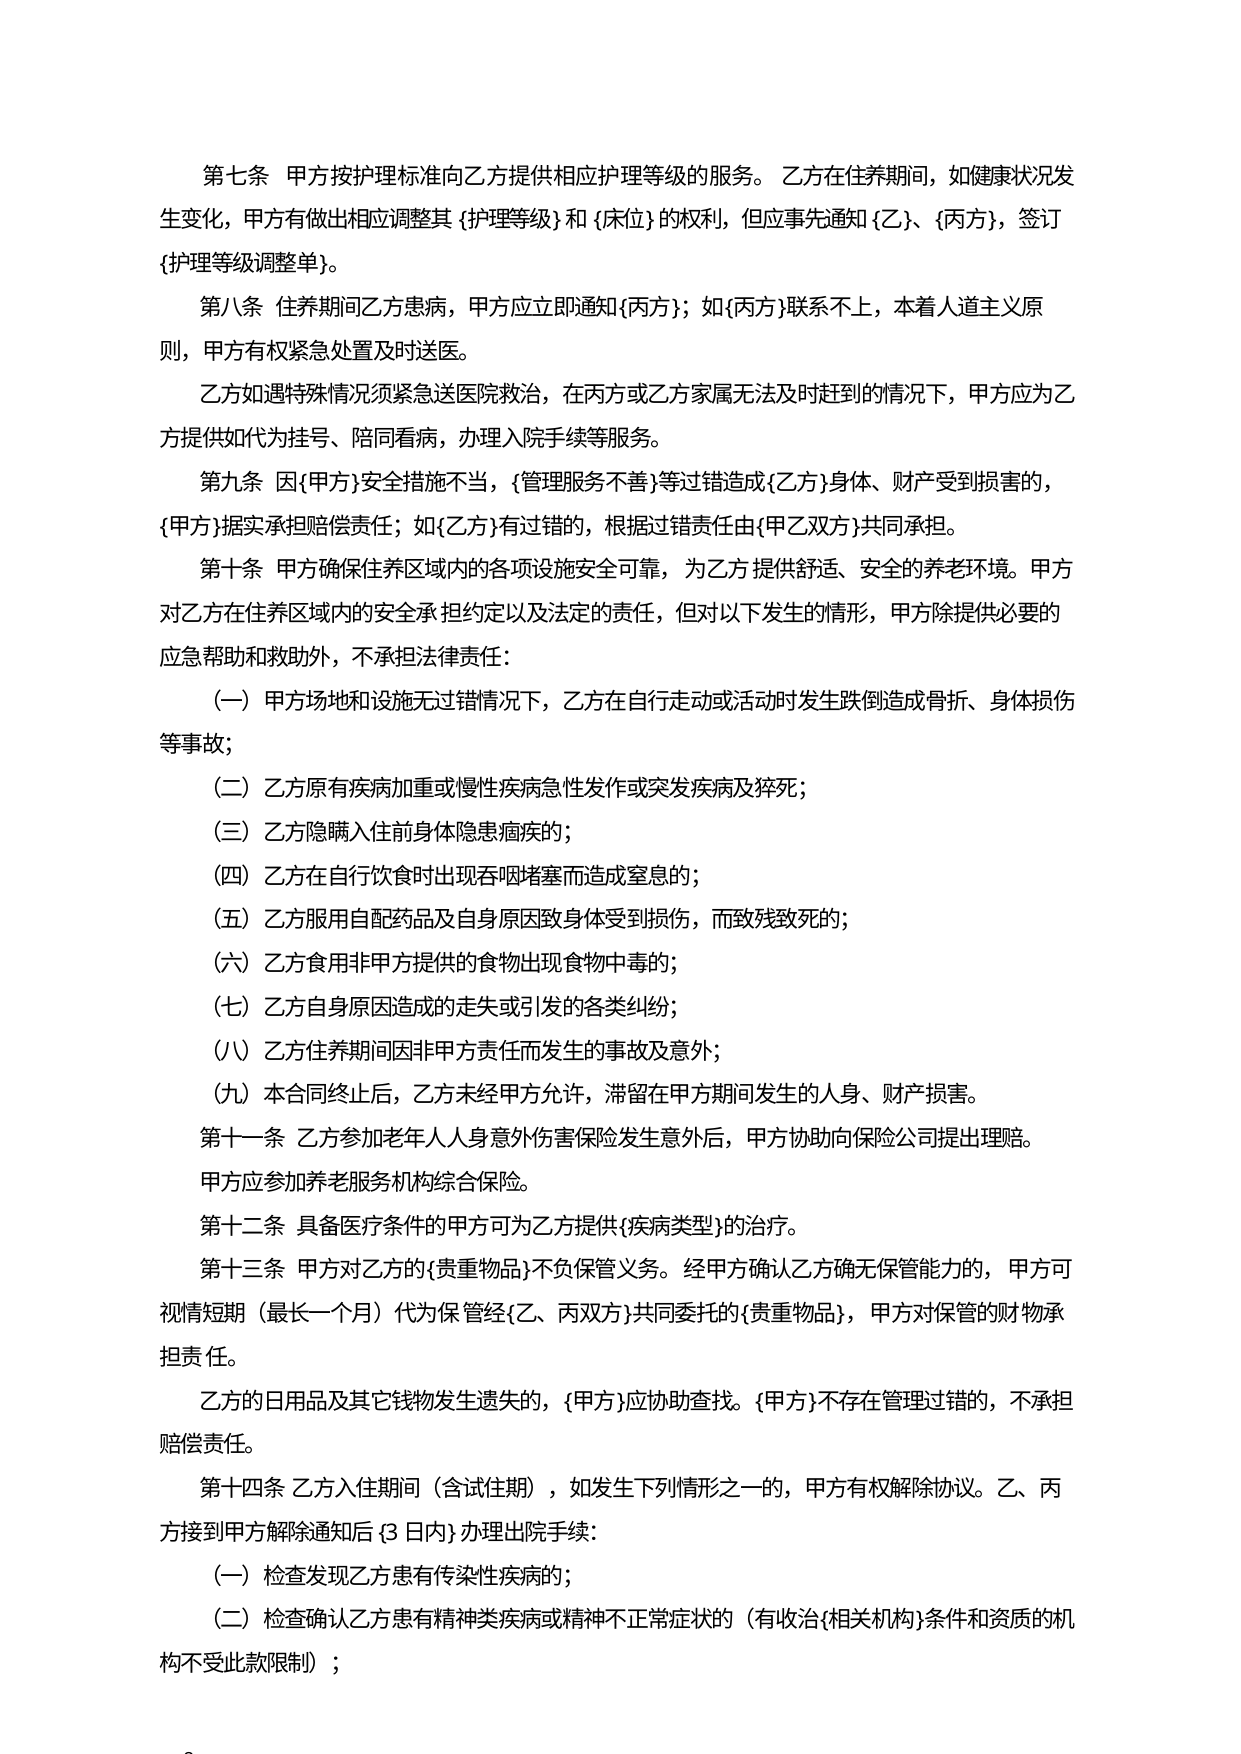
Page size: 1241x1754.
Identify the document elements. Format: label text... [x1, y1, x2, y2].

text 乙方如遇特殊情况须紧急送医院救治，在丙方或乙方家属无法及时赶到的情况下，甲方应为乙方提供如代为挂号、陪同看病，办理入院手续等服务。 [159, 368, 1081, 455]
text （三）乙方隐瞒入住前身体隐患痼疾的； [159, 805, 1081, 849]
text （四）乙方在自行饮食时出现吞咽堵塞而造成窒息的； [159, 849, 1081, 893]
text 乙方的日用品及其它钱物发生遗失的，{甲方}应协助查找。{甲方}不存在管理过错的，不承担赔偿责任。 [159, 1374, 1081, 1462]
text （一）甲方场地和设施无过错情况下，乙方在自行走动或活动时发生跌倒造成骨折、身体损伤等事故； [159, 674, 1081, 762]
text 第八条 住养期间乙方患病，甲方应立即通知{丙方}；如{丙方}联系不上，本着人道主义原则，甲方有权紧急处置及时送医。 [159, 280, 1081, 368]
text （九）本合同终止后，乙方未经甲方允许，滞留在甲方期间发生的人身、财产损害。 [159, 1068, 1081, 1112]
text 第十一条 乙方参加老年人人身意外伤害保险发生意外后，甲方协助向保险公司提出理赔。 [159, 1112, 1081, 1155]
text （六）乙方食用非甲方提供的食物出现食物中毒的； [159, 937, 1081, 980]
text （一）检查发现乙方患有传染性疾病的； [159, 1549, 1081, 1593]
text 第九条 因{甲方}安全措施不当，{管理服务不善}等过错造成{乙方}身体、财产受到损害的，{甲方}据实承担赔偿责任；如{乙方}有过错的，根据过错责任由{甲乙双方}共同承担。 [159, 455, 1081, 543]
text 第十二条 具备医疗条件的甲方可为乙方提供{疾病类型}的治疗。 [159, 1199, 1081, 1243]
text （七）乙方自身原因造成的走失或引发的各类纠纷； [159, 980, 1081, 1024]
text 第十三条 甲方对乙方的{贵重物品}不负保管义务。 经甲方确认乙方确无保管能力的， 甲方可视情短期（最长一个月）代为保 管经{乙、丙双方}共同委托的{贵重物品}， 甲方对保管的财物承担责 任。 [159, 1243, 1081, 1374]
text （二）检查确认乙方患有精神类疾病或精神不正常症状的（有收治{相关机构}条件和资质的机构不受此款限制）； [159, 1593, 1081, 1680]
text 第十四条 乙方入住期间（含试住期），如发生下列情形之一的，甲方有权解除协议。乙、丙方接到甲方解除通知后 {3日内} 办理出院手续： [159, 1462, 1081, 1549]
text 第十条 甲方确保住养区域内的各项设施安全可靠， 为乙方 提供舒适、安全的养老环境。甲方对乙方在住养区域内的安全承 担约定以及法定的责任，但对以下发生的情形，甲方除提供必要的应急帮助和救助外，不承担法律责任： [159, 543, 1081, 674]
text （八）乙方住养期间因非甲方责任而发生的事故及意外； [159, 1024, 1081, 1068]
text 第七条 甲方按护理标准向乙方提供相应护理等级的服务。 乙方在住养期间，如健康状况发生变化，甲方有做出相应调整其 {护理等级} 和 {床位} 的权利，但应事先通知 {乙}、{丙方}，签订 {护理等级调整单}。 [159, 149, 1081, 280]
text （二）乙方原有疾病加重或慢性疾病急性发作或突发疾病及猝死； [159, 762, 1081, 805]
text 甲方应参加养老服务机构综合保险。 [159, 1155, 1081, 1199]
text （五）乙方服用自配药品及自身原因致身体受到损伤，而致残致死的； [159, 893, 1081, 937]
